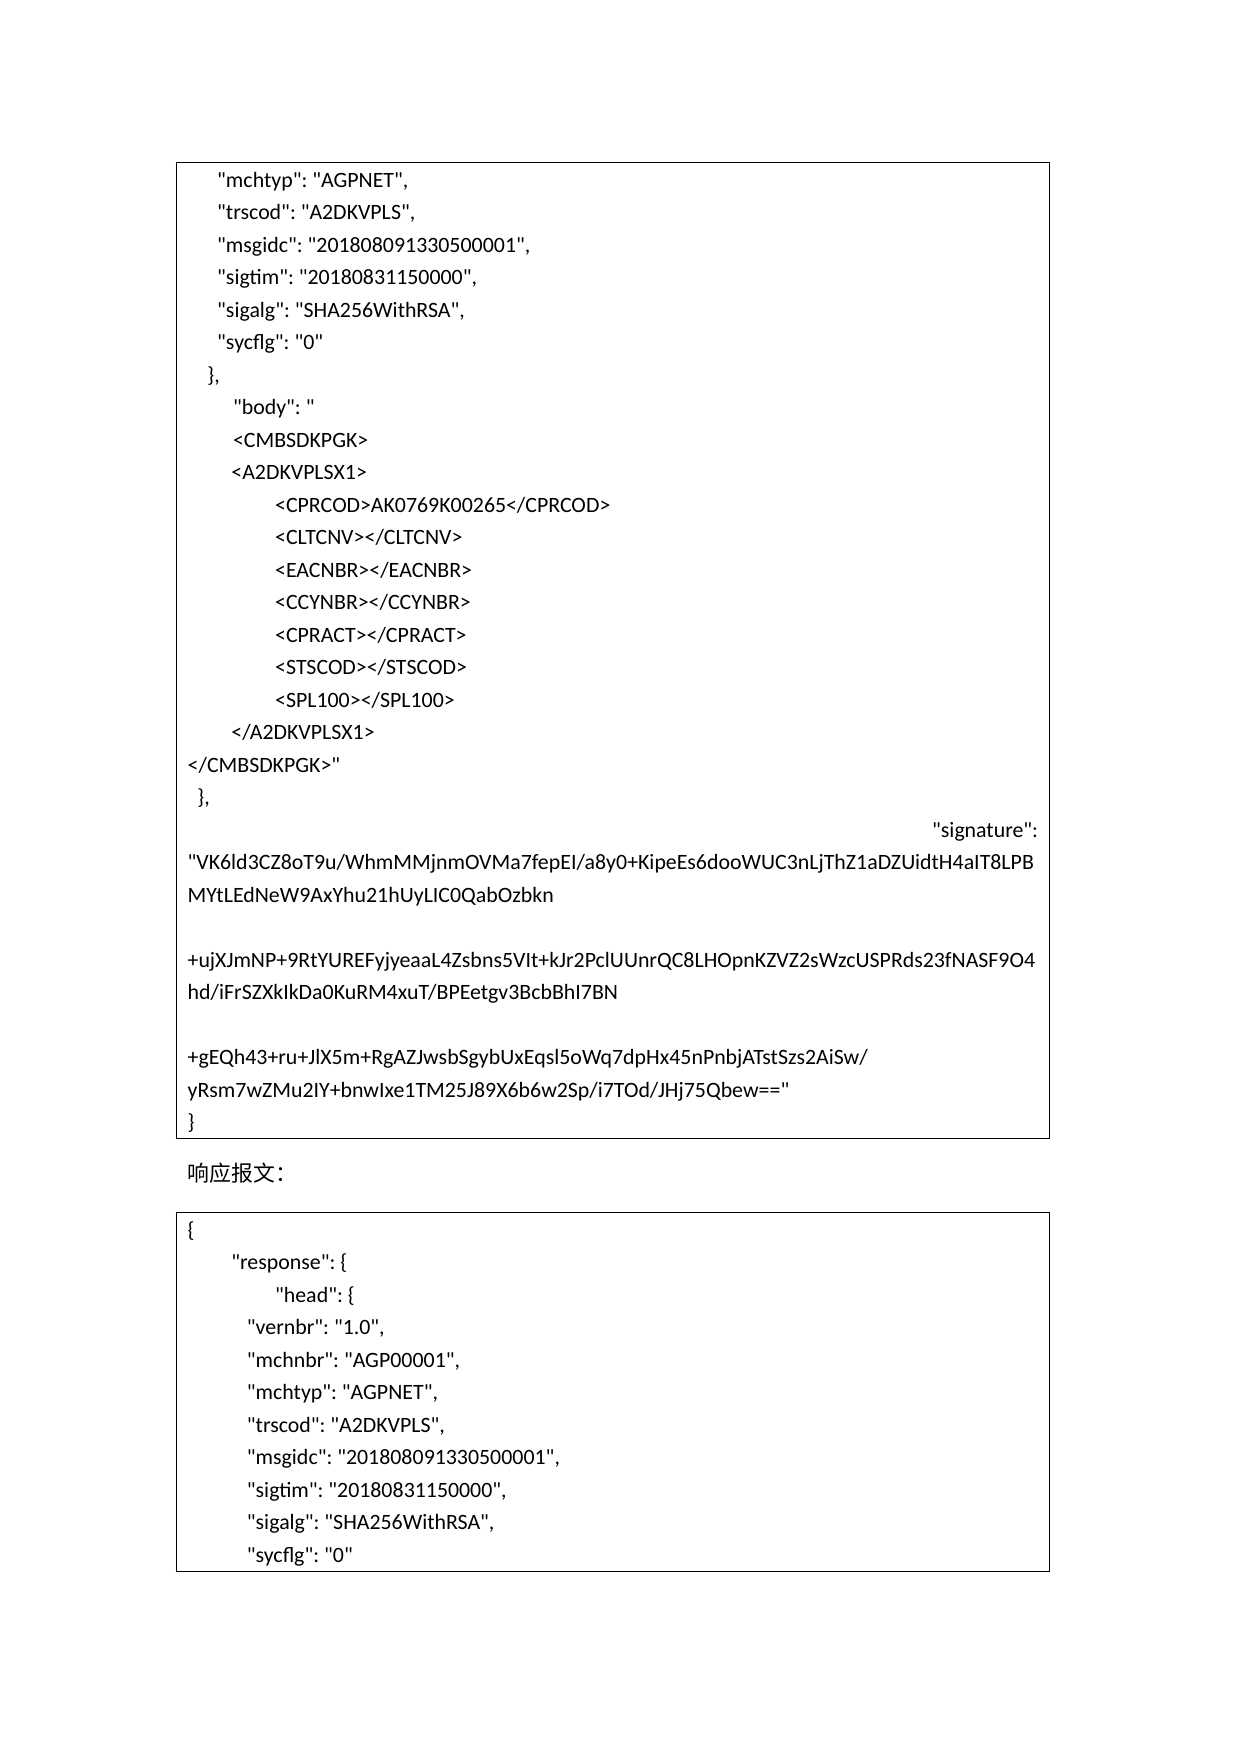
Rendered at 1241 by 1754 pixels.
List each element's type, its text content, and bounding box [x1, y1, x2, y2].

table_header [177, 1213, 1049, 1571]
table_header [177, 163, 1049, 1138]
text 响应报文： [187, 1155, 1053, 1188]
